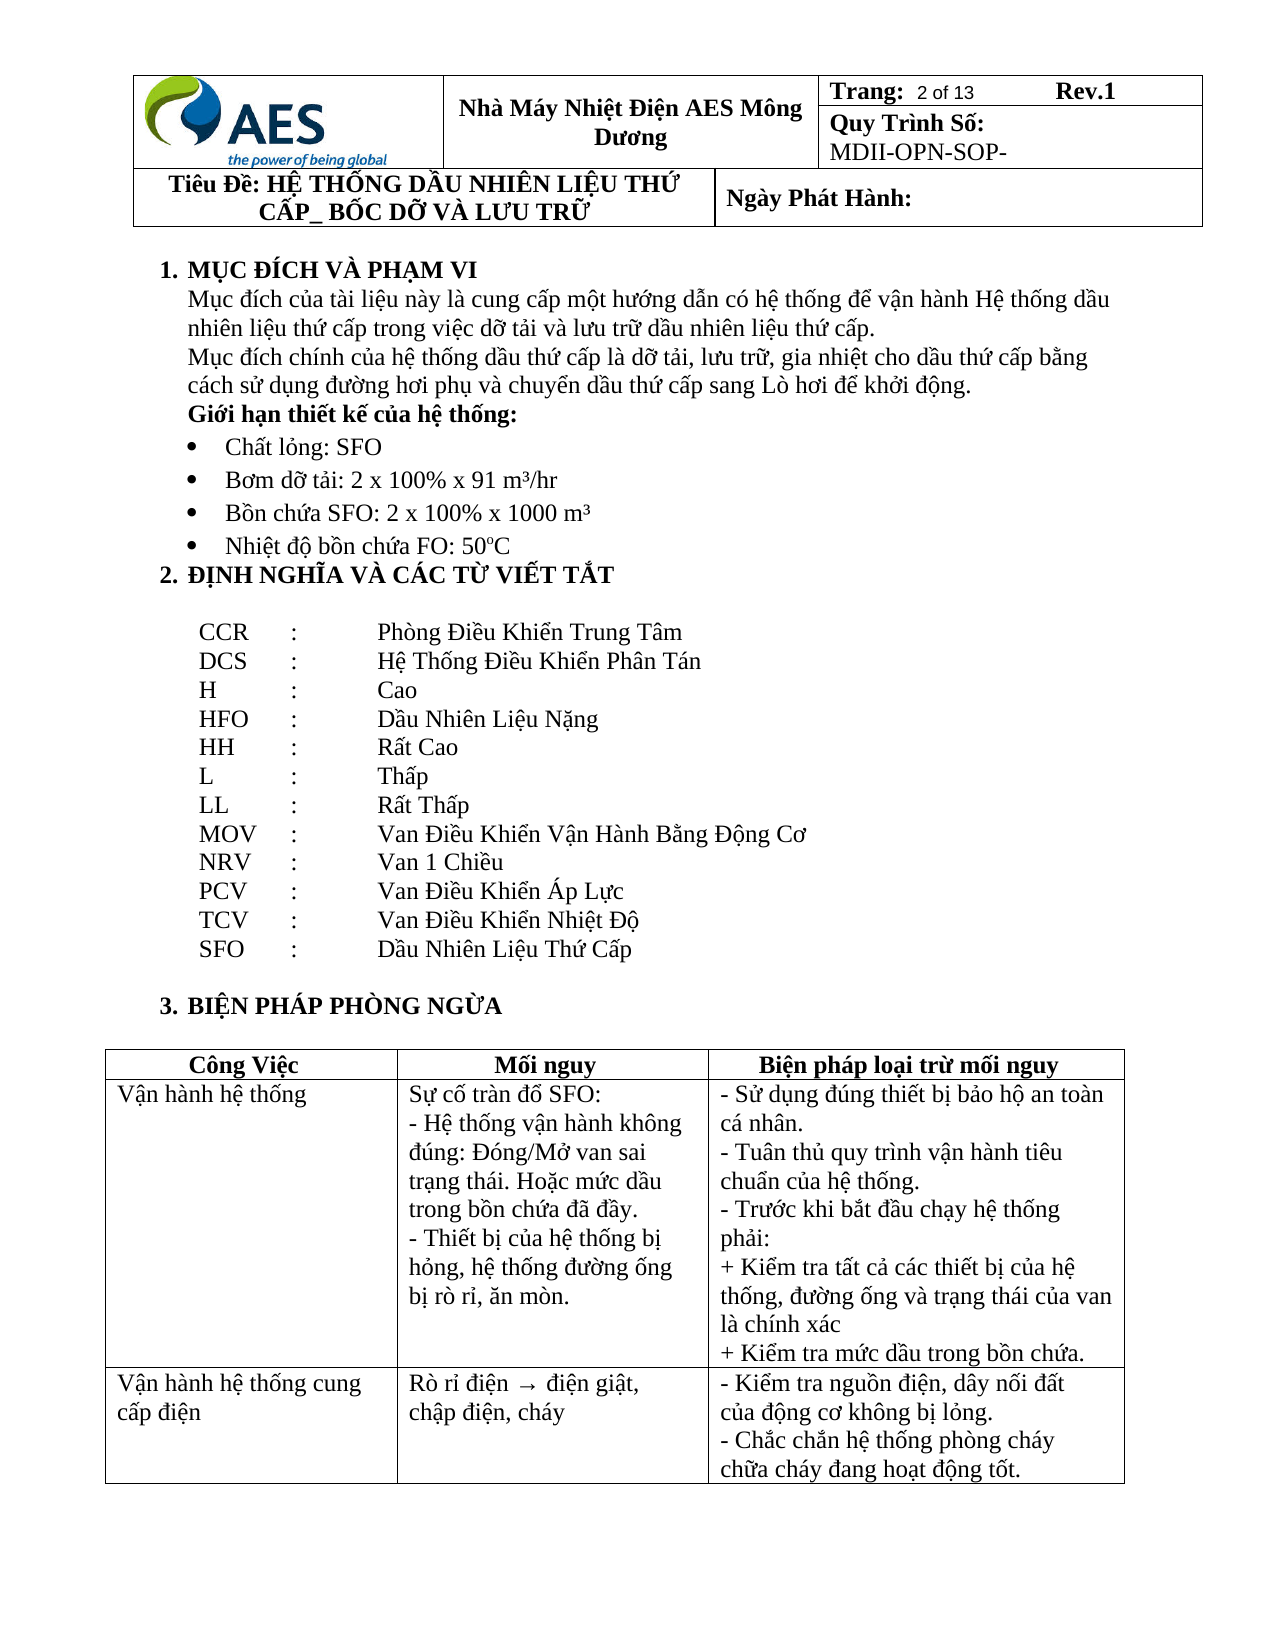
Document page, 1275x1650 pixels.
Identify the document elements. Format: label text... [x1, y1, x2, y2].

table_cell Vận hành hệ thống [106, 1080, 397, 1367]
list Bơm dỡ tải: 2 x 100% x 91 m³/hr [187, 465, 1125, 494]
list ĐỊNH NGHĨA VÀ CÁC TỪ VIẾT TẮT [159, 560, 1125, 589]
picture [144, 76, 387, 168]
table_header Biện pháp loại trừ mối nguy [709, 1050, 1124, 1078]
table_header CCR DCS H HFO HH L LL MOV NRV PCV TCV SFO [188, 618, 279, 962]
table_cell - Kiểm tra nguồn điện, dây nối đất của động cơ không bị lỏng. - Chắc chắn hệ thống phòng cháy chữa cháy đang hoạt động tốt. - Cấm lửa [709, 1368, 1124, 1483]
list BIỆN PHÁP PHÒNG NGỪA [159, 991, 1109, 1020]
list MỤC ĐÍCH VÀ PHẠM VI [159, 255, 1125, 284]
table_cell - Sử dụng đúng thiết bị bảo hộ an toàn cá nhân. - Tuân thủ quy trình vận hành tiêu chuẩn của hệ thống. - Trước khi bắt đầu chạy hệ thống phải: + Kiểm tra tất cả các thiết bị của hệ thống, đường ống và trạng thái của van là chính xác + Kiểm tra mức dầu trong bồn chứa. [709, 1080, 1124, 1367]
table_header Phòng Điều Khiển Trung Tâm Hệ Thống Điều Khiển Phân Tán Cao Dầu Nhiên Liệu Nặng Rất Cao Thấp Rất Thấp Van Điều Khiển Vận Hành Bằng Động Cơ Van 1 Chiều Van Điều Khiển Áp Lực Van Điều Khiển Nhiệt Độ Dầu Nhiên Liệu Thứ Cấp [366, 618, 1125, 962]
table_cell Sự cố tràn đổ SFO: - Hệ thống vận hành không đúng: Đóng/Mở van sai trạng thái. Hoặc mức dầu trong bồn chứa đã đầy. - Thiết bị của hệ thống bị hỏng, hệ thống đường ống bị rò rỉ, ăn mòn. [398, 1080, 708, 1367]
text Mục đích chính của hệ thống dầu thứ cấp là dỡ tải, lưu trữ, gia nhiệt cho dầu thứ cấp bằng cách sử dụng đường hơi phụ và chuyển dầu thứ cấp sang Lò hơi để khởi động. [187, 342, 1125, 399]
table_header : : : : : : : : : : : : [279, 618, 366, 962]
table_header Mối nguy [398, 1050, 708, 1078]
text Giới hạn thiết kế của hệ thống: [150, 399, 1125, 428]
list Chất lỏng: SFO [187, 432, 1125, 461]
text Mục đích của tài liệu này là cung cấp một hướng dẫn có hệ thống để vận hành Hệ thống dầu nhiên liệu thứ cấp trong việc dỡ tải và lưu trữ dầu nhiên liệu thứ cấp. [187, 284, 1125, 342]
table_cell Vận hành hệ thống cung cấp điện [106, 1368, 397, 1483]
list Bồn chứa SFO: 2 x 100% x 1000 m³ [187, 498, 1125, 527]
table_header Công Việc [106, 1050, 397, 1078]
list Nhiệt độ bồn chứa FO: 50oC [187, 531, 1125, 560]
table_cell Rò rỉ điện → điện giật, chập điện, cháy [398, 1368, 708, 1483]
